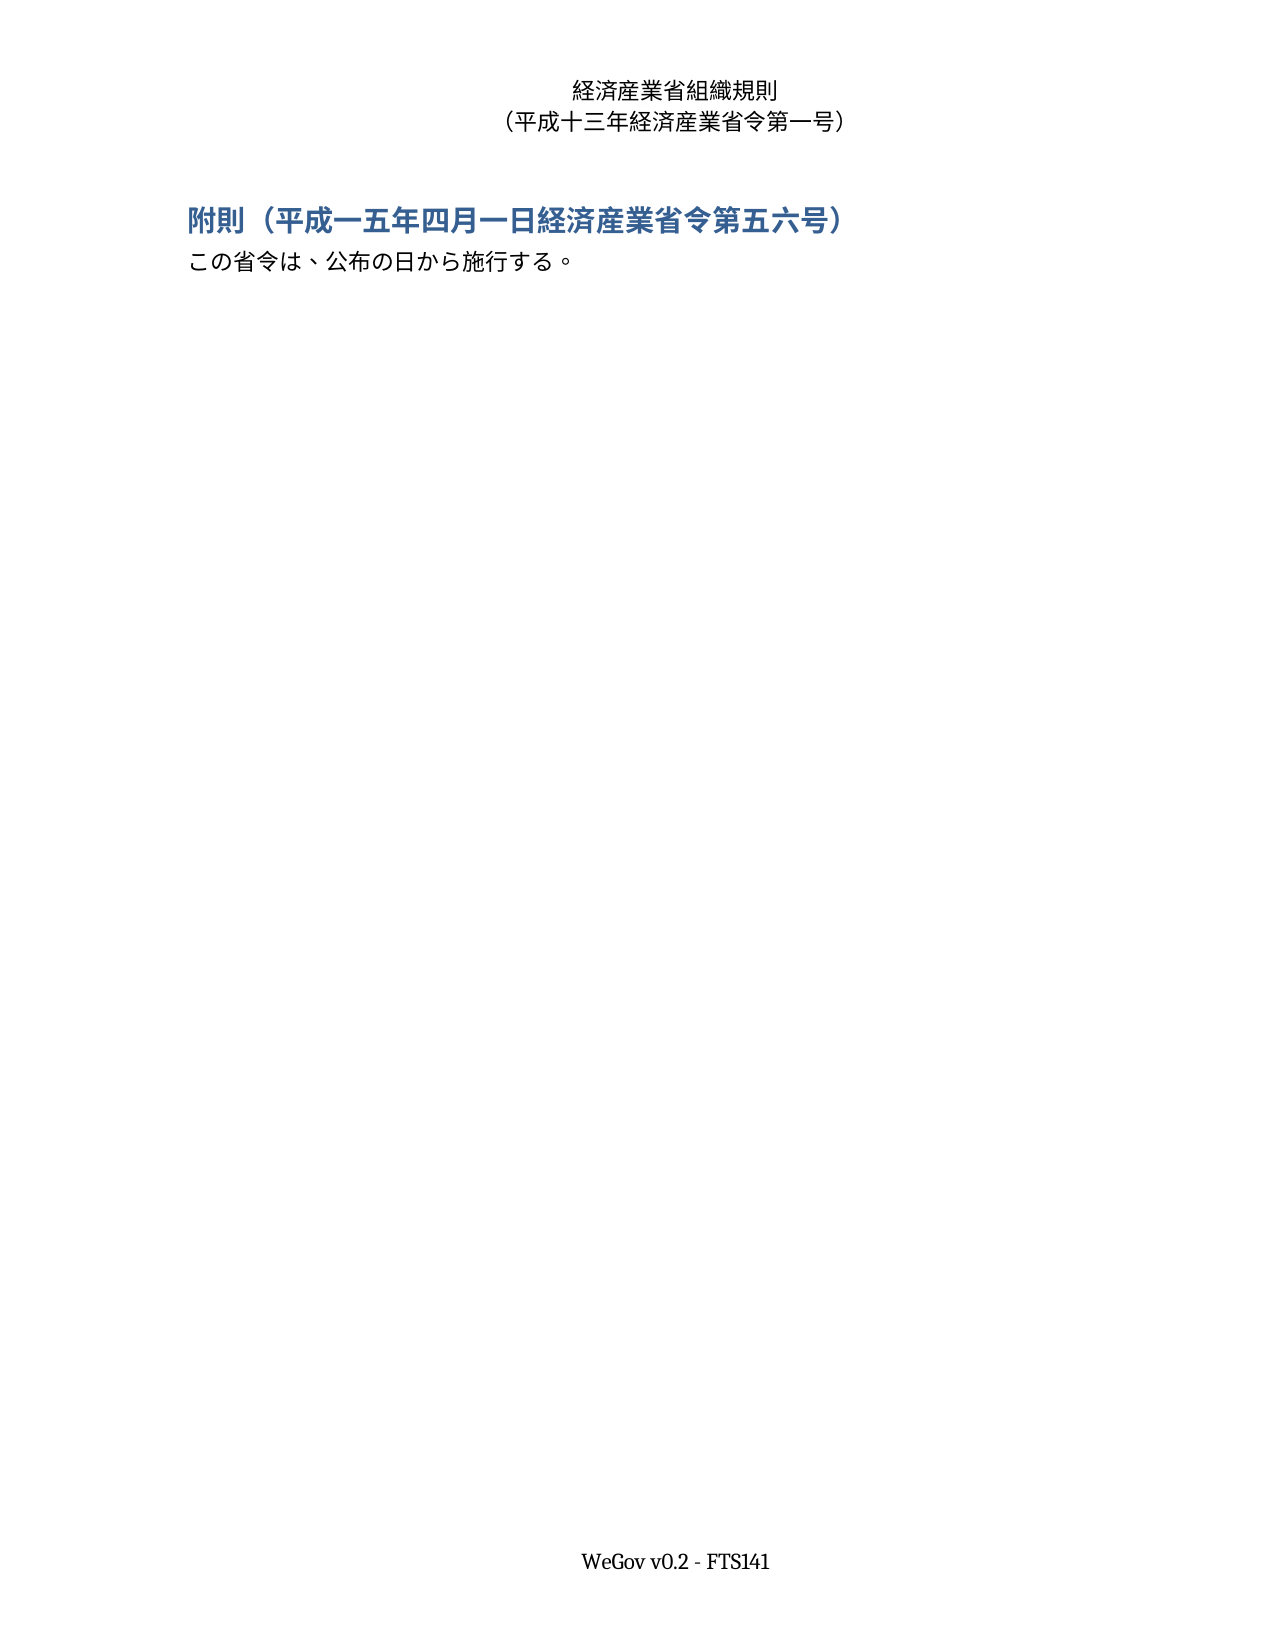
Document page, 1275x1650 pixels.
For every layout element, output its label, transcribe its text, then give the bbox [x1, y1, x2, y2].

text この省令は、公布の日から施行する。 [187, 246, 1087, 277]
subtitle 附則（平成一五年四月一日経済産業省令第五六号） [187, 200, 1087, 240]
